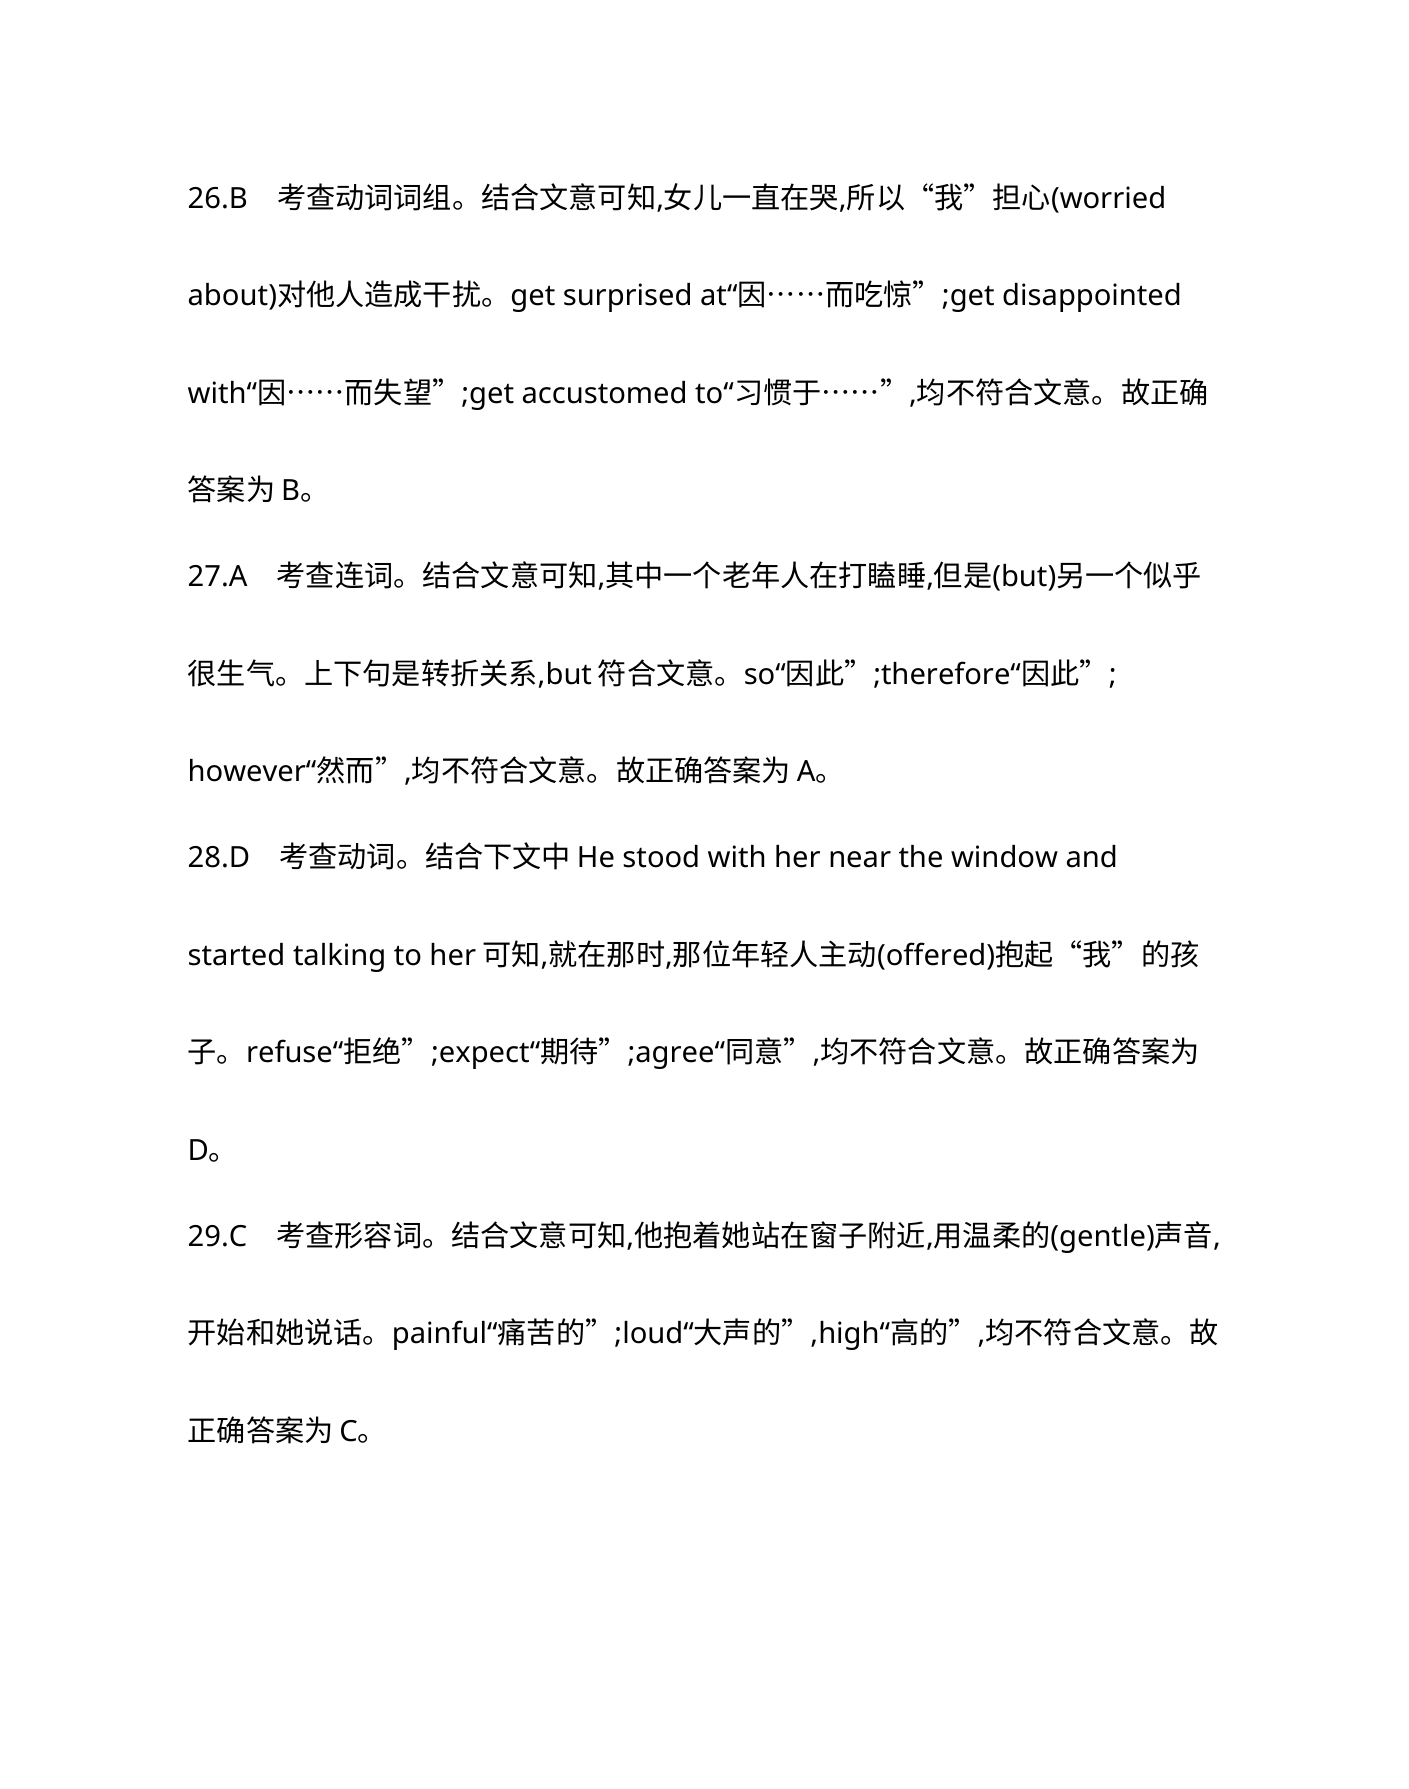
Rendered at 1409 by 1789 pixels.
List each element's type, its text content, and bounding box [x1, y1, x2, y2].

text 28.D 考查动词。结合下文中He stood with her near the window and started talking to her可知,就在那时,那位年轻人主动(offered)抱起“我”的孩子。refuse“拒绝”;expect“期待”;agree“同意”,均不符合文意。故正确答案为D。 [187, 823, 1221, 1180]
text 29.C 考查形容词。结合文意可知,他抱着她站在窗子附近,用温柔的(gentle)声音,开始和她说话。painful“痛苦的”;loud“大声的”,high“高的”,均不符合文意。故正确答案为C。 [187, 1201, 1221, 1461]
text 26.B 考查动词词组。结合文意可知,女儿一直在哭,所以“我”担心(worried about)对他人造成干扰。get surprised at“因……而吃惊”;get disappointed with“因……而失望”;get accustomed to“习惯于……”,均不符合文意。故正确答案为B。 [187, 163, 1221, 520]
text 27.A 考查连词。结合文意可知,其中一个老年人在打瞌睡,但是(but)另一个似乎很生气。上下句是转折关系,but符合文意。so“因此”;therefore“因此”;however“然而”,均不符合文意。故正确答案为A。 [187, 542, 1221, 802]
